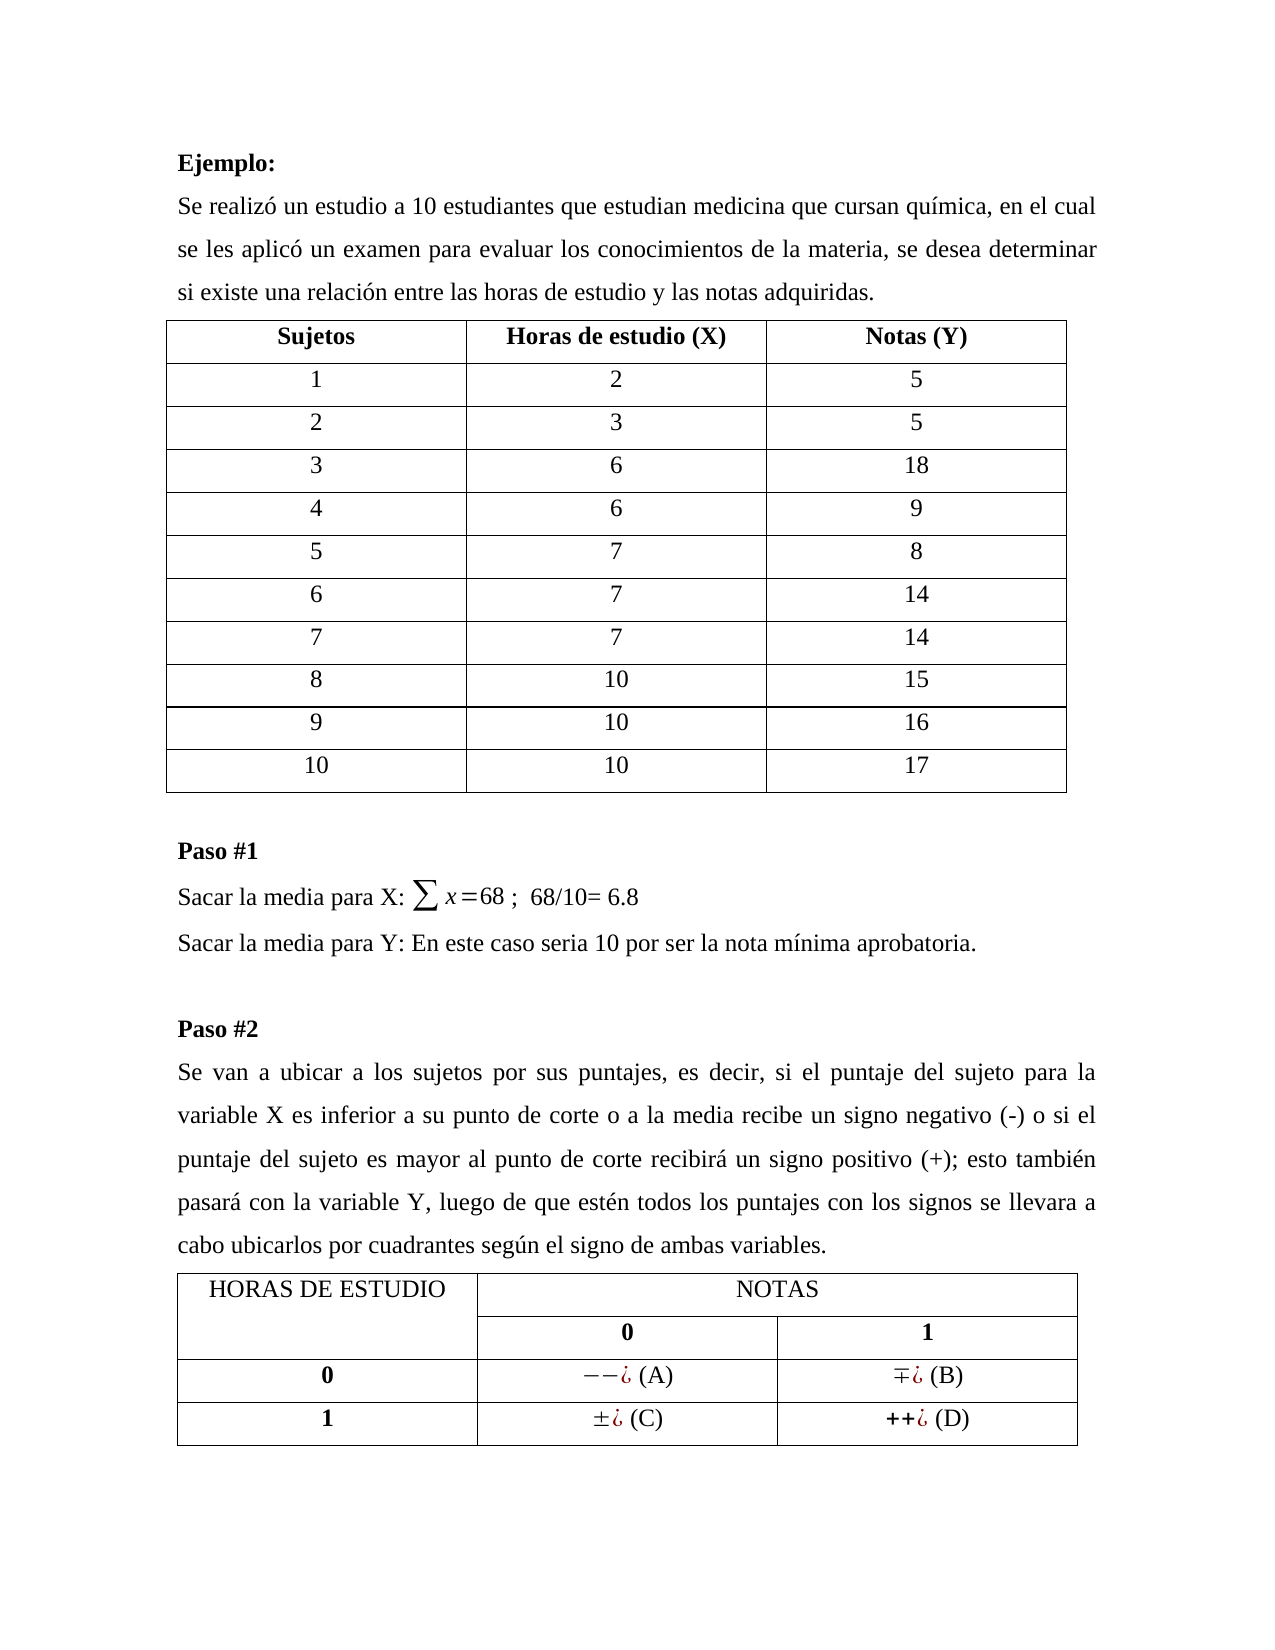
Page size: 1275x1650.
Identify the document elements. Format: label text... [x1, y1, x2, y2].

table_cell 18 [767, 450, 1066, 492]
text Se van a ubicar a los sujetos por sus puntajes, es decir, si el puntaje del sujeto para la variable X es inferior a su punto de corte o a la media recibe un signo negativo (-) o si el puntaje del sujeto es mayor al punto de corte recibirá un signo positivo (+); esto también pasará con la variable Y, luego de que estén todos los puntajes con los signos se llevara a cabo ubicarlos por cuadrantes según el signo de ambas variables. [177, 1057, 1098, 1259]
table_cell 5 [767, 364, 1066, 406]
table_cell 5 [767, 407, 1066, 449]
table_cell 9 [167, 708, 466, 749]
text Se realizó un estudio a 10 estudiantes que estudian medicina que cursan química, en el cual se les aplicó un examen para evaluar los conocimientos de la materia, se desea determinar si existe una relación entre las horas de estudio y las notas adquiridas. [177, 191, 1098, 306]
table_cell 10 [167, 750, 466, 792]
table_cell 4 [167, 493, 466, 535]
table_cell 3 [467, 407, 766, 449]
table_cell 5 [167, 536, 466, 578]
table_cell 8 [167, 665, 466, 706]
table_cell 17 [767, 750, 1066, 792]
table_cell 14 [767, 579, 1066, 621]
table_cell 10 [467, 708, 766, 749]
table_cell 9 [767, 493, 1066, 535]
table_cell 0 [178, 1360, 477, 1402]
text Ejemplo: [177, 148, 1098, 176]
table_cell 6 [467, 450, 766, 492]
table_cell (C) [478, 1403, 777, 1445]
table_cell 6 [467, 493, 766, 535]
table_cell (B) [778, 1360, 1077, 1402]
table_header Sujetos [167, 321, 466, 363]
table_cell 1 [778, 1317, 1077, 1359]
table_cell 10 [467, 750, 766, 792]
table_cell 7 [467, 579, 766, 621]
table_header NOTAS [478, 1274, 1077, 1316]
table_cell 1 [167, 364, 466, 406]
table_cell (D) [778, 1403, 1077, 1445]
table_cell 8 [767, 536, 1066, 578]
table_cell 3 [167, 450, 466, 492]
table_header Horas de estudio (X) [467, 321, 766, 363]
table_header HORAS DE ESTUDIO [178, 1274, 477, 1359]
table_cell 7 [467, 536, 766, 578]
text Sacar la media para Y: En este caso seria 10 por ser la nota mínima aprobatoria. [177, 928, 1098, 957]
text Sacar la media para X: ; 68/10= 6.8 [177, 879, 1098, 914]
table_cell 1 [178, 1403, 477, 1445]
table_cell 14 [767, 622, 1066, 663]
table_cell 16 [767, 708, 1066, 749]
table_cell 7 [167, 622, 466, 663]
table_cell 15 [767, 665, 1066, 706]
table_cell 2 [467, 364, 766, 406]
table_cell 7 [467, 622, 766, 663]
table_cell 0 [478, 1317, 777, 1359]
table_header Notas (Y) [767, 321, 1066, 363]
text Paso #1 [177, 836, 1098, 865]
table_cell (A) [478, 1360, 777, 1402]
table_cell 6 [167, 579, 466, 621]
text Paso #2 [177, 1014, 1098, 1043]
table_cell 10 [467, 665, 766, 706]
table_cell 2 [167, 407, 466, 449]
